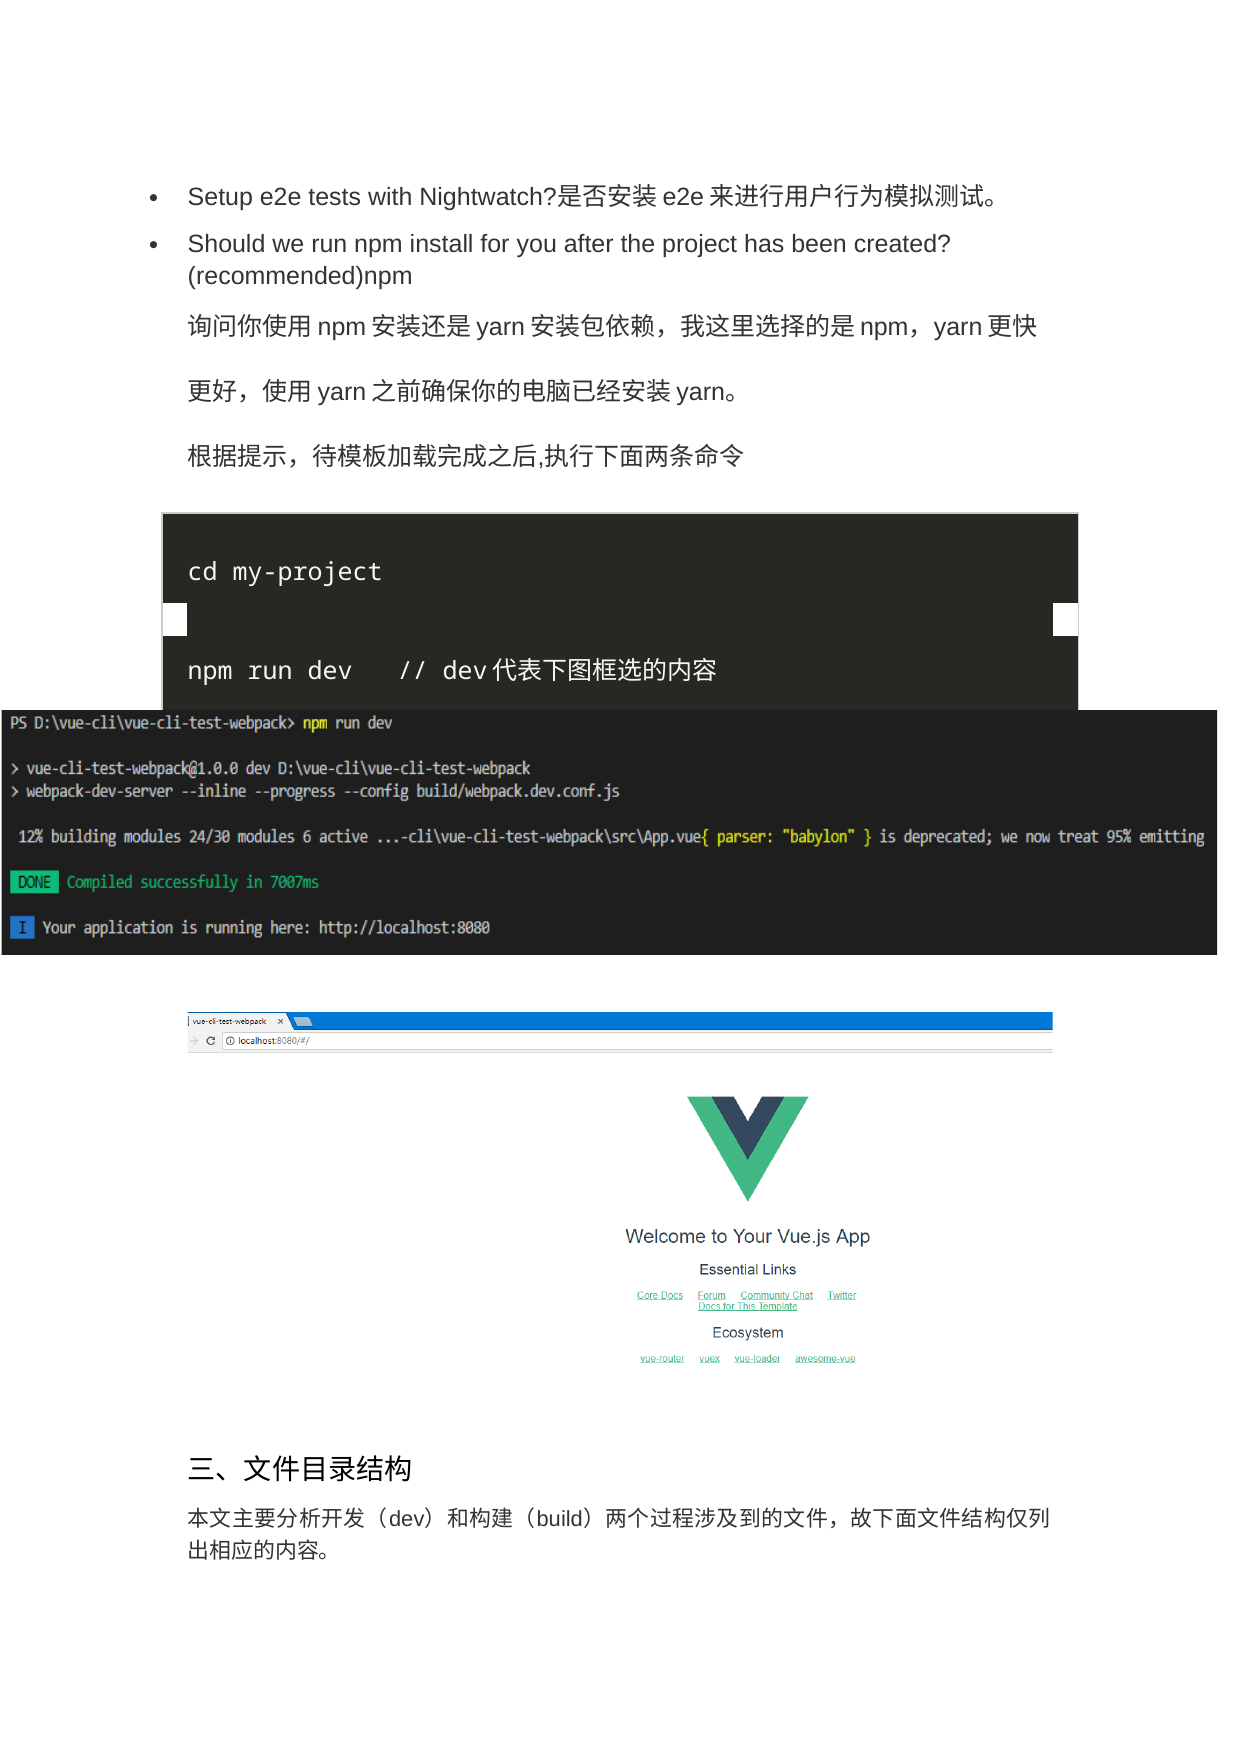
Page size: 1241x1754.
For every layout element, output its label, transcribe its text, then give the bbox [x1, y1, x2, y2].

list Setup e2e tests with Nightwatch?是否安装e2e来进行用户行为模拟测试。 [150, 162, 1053, 227]
text cd my-project [163, 514, 1078, 603]
text 本文主要分析开发（dev）和构建（build）两个过程涉及到的文件，故下面文件结构仅列出相应的内容。 [187, 1500, 1053, 1565]
subtitle 三、文件目录结构 [187, 1435, 1053, 1500]
text npm run dev // dev代表下图框选的内容 [163, 609, 1078, 710]
list Should we run npm install for you after the project has been created?(recommended)npm 询问你使用npm安装还是yarn安装包依赖，我这里选择的是npm，yarn更快更好，使用yarn之前确保你的电脑已经安装yarn。 [150, 227, 1053, 422]
picture [187, 1012, 1053, 1424]
picture [1, 710, 1218, 955]
text 根据提示，待模板加载完成之后,执行下面两条命令 [187, 422, 1053, 487]
